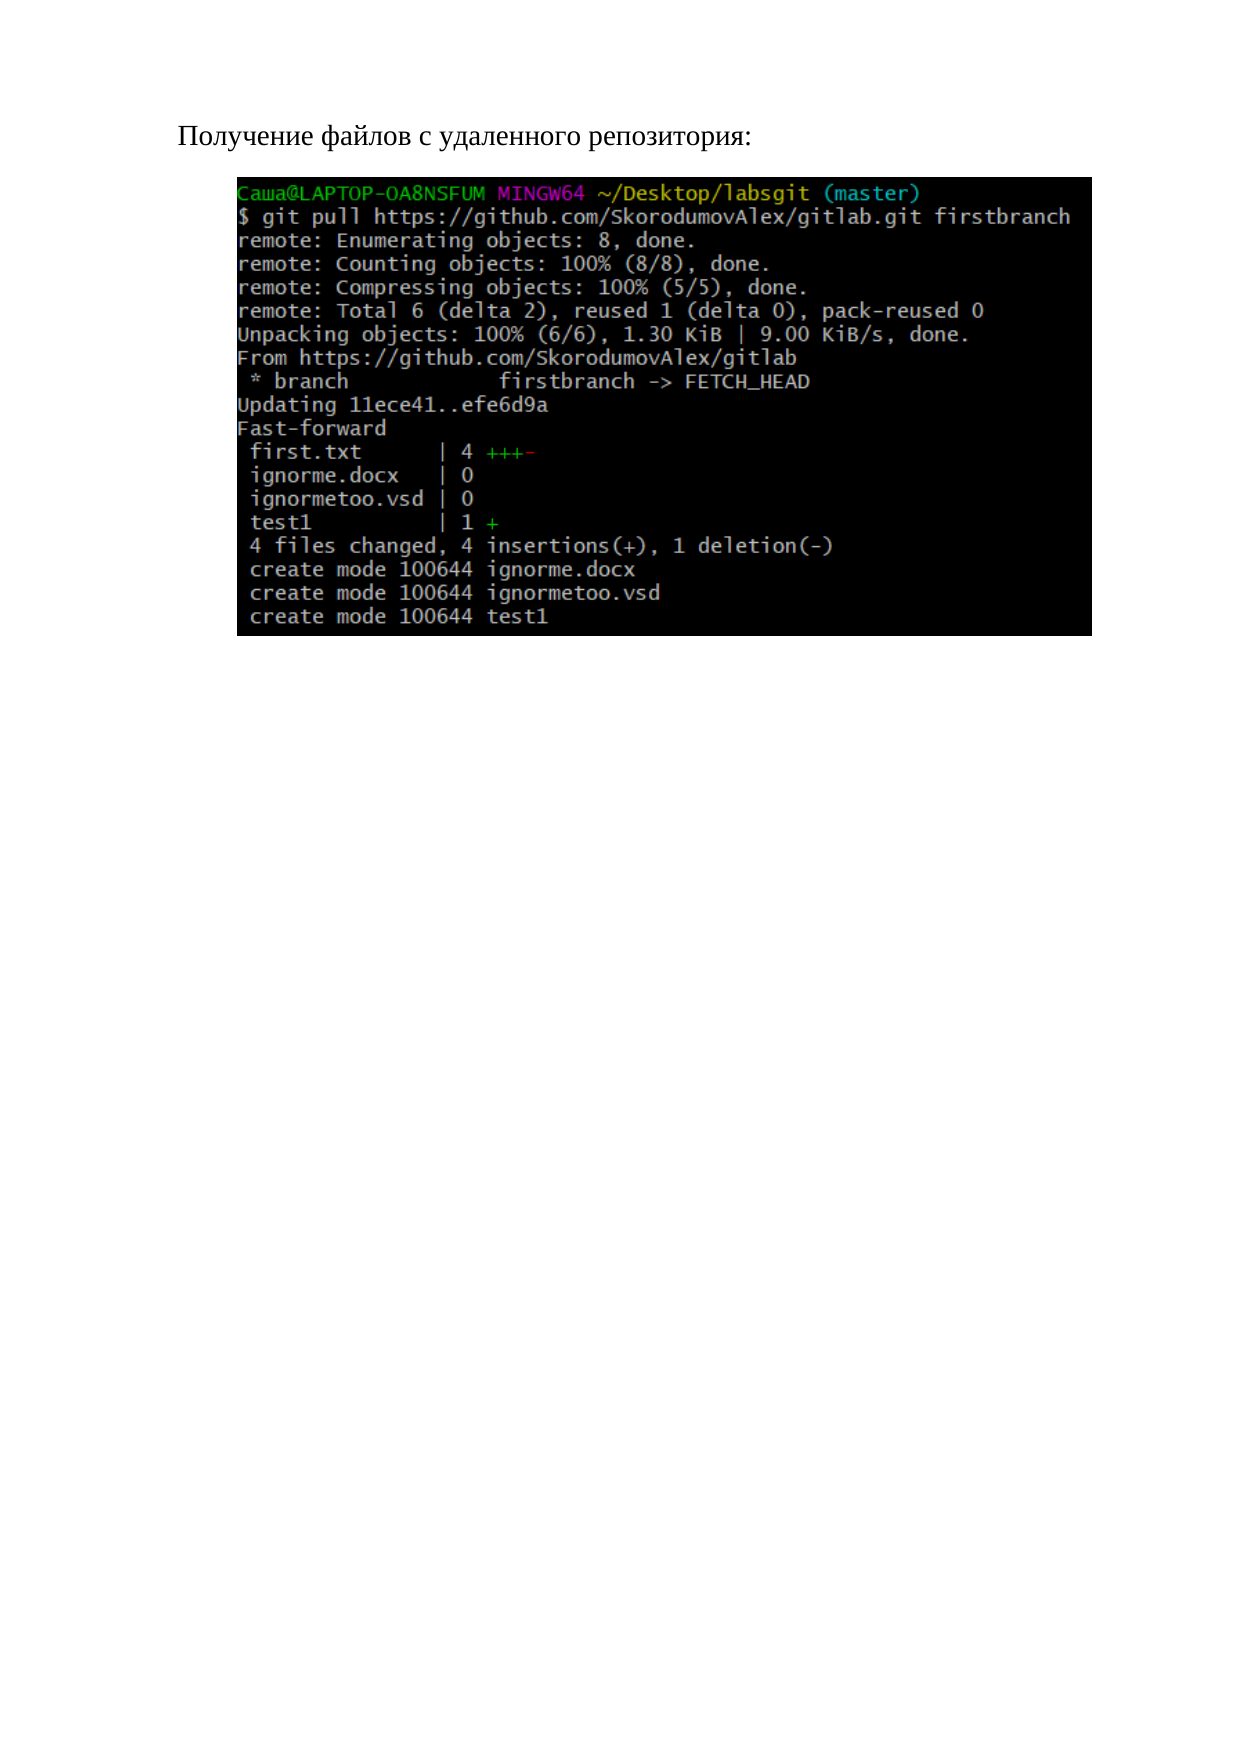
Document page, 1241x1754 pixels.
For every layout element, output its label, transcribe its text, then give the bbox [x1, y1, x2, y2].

text Получение файлов с удаленного репозитория: [177, 118, 1152, 152]
picture [237, 177, 1092, 636]
